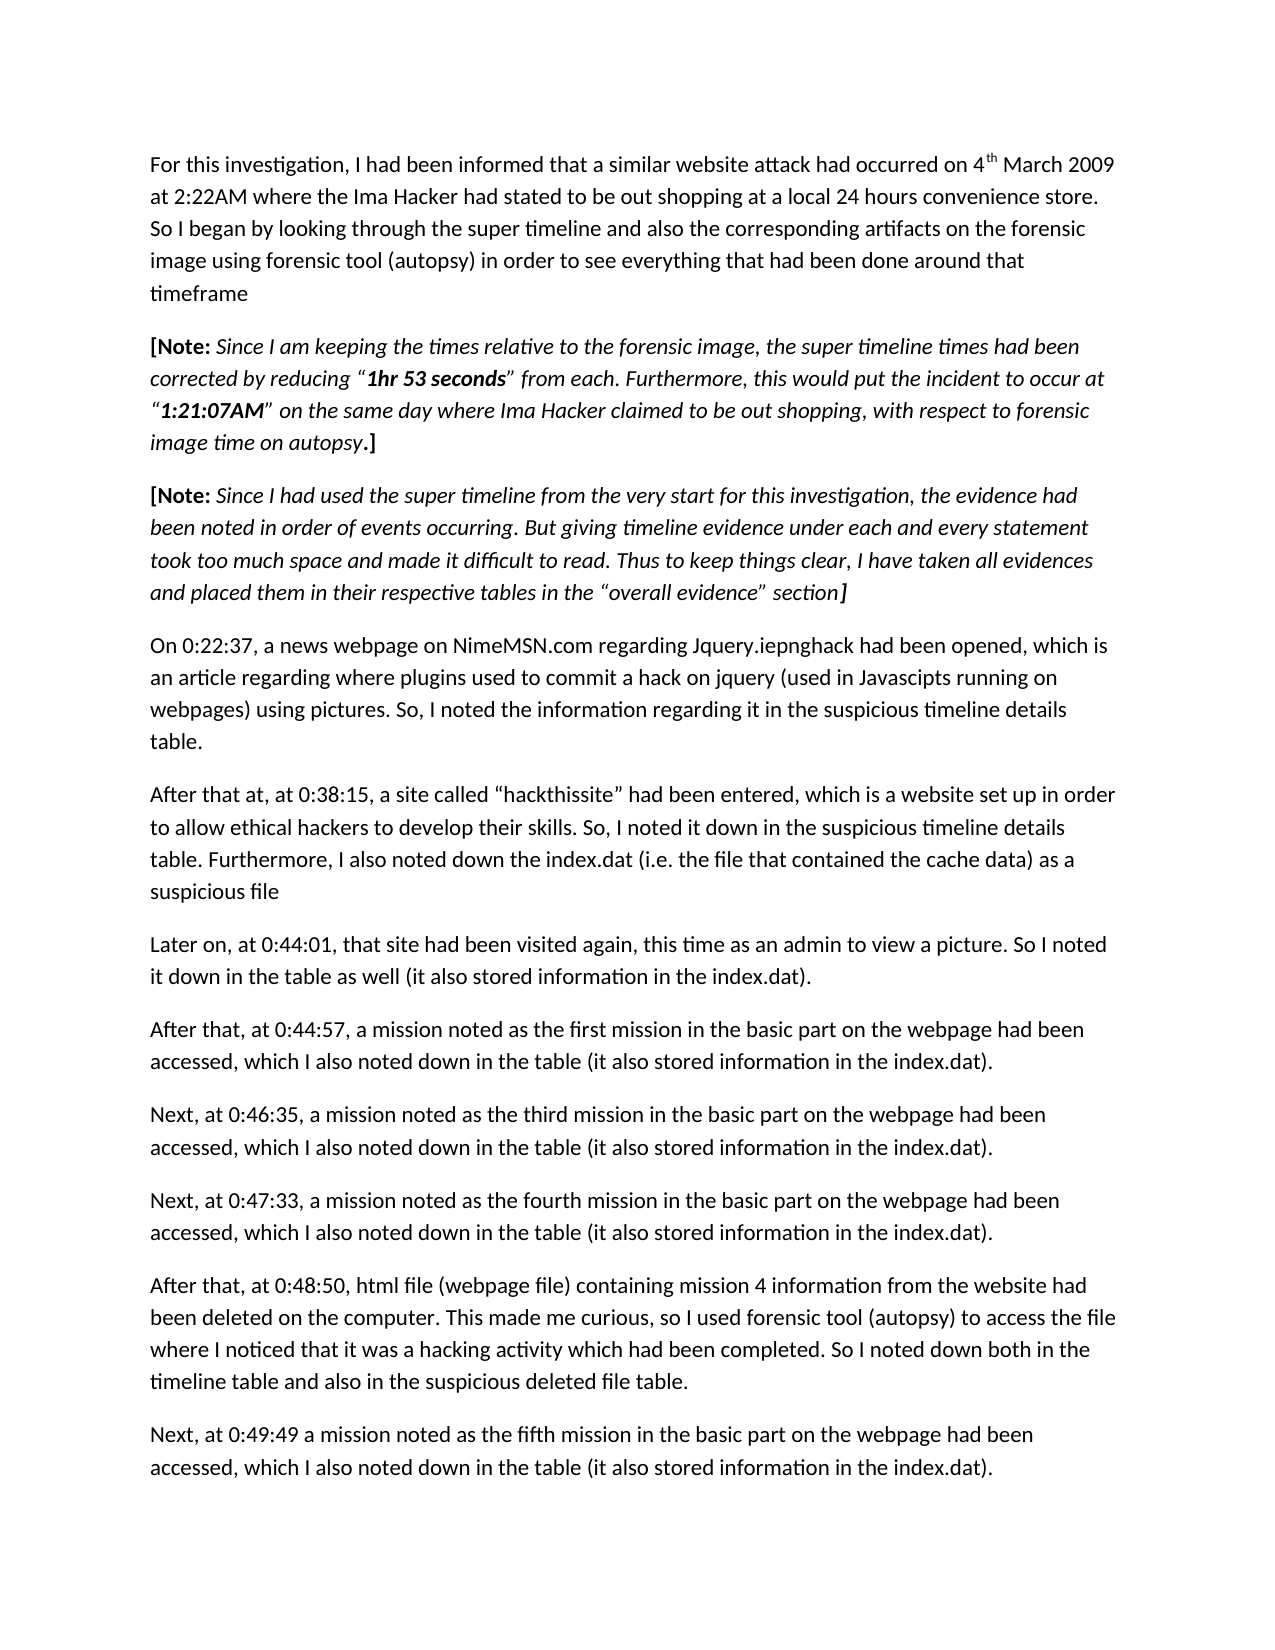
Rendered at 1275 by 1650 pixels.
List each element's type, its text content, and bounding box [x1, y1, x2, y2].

text On 0:22:37, a news webpage on NimeMSN.com regarding Jquery.iepnghack had been opened, which is an article regarding where plugins used to commit a hack on jquery (used in Javascipts running on webpages) using pictures. So, I noted the information regarding it in the suspicious timeline details table. [150, 631, 1125, 756]
text Next, at 0:47:33, a mission noted as the fourth mission in the basic part on the webpage had been accessed, which I also noted down in the table (it also stored information in the index.dat). [150, 1186, 1125, 1246]
text For this investigation, I had been informed that a similar website attack had occurred on 4th March 2009 at 2:22AM where the Ima Hacker had stated to be out shopping at a local 24 hours convenience store. So I began by looking through the super timeline and also the corresponding artifacts on the forensic image using forensic tool (autopsy) in order to see everything that had been done around that timeframe [150, 150, 1125, 307]
text After that, at 0:48:50, html file (webpage file) containing mission 4 information from the website had been deleted on the computer. This made me curious, so I used forensic tool (autopsy) to access the file where I noticed that it was a hacking activity which had been completed. So I noted down both in the timeline table and also in the suspicious deleted file table. [150, 1271, 1125, 1396]
text Later on, at 0:44:01, that site had been visited again, this time as an admin to view a picture. So I noted it down in the table as well (it also stored information in the index.dat). [150, 930, 1125, 990]
text After that at, at 0:38:15, a site called “hackthissite” had been entered, which is a website set up in order to allow ethical hackers to develop their skills. So, I noted it down in the suspicious timeline details table. Furthermore, I also noted down the index.dat (i.e. the file that contained the cache data) as a suspicious file [150, 781, 1125, 905]
text Next, at 0:49:49 a mission noted as the fifth mission in the basic part on the webpage had been accessed, which I also noted down in the table (it also stored information in the index.dat). [150, 1421, 1125, 1481]
text Next, at 0:46:35, a mission noted as the third mission in the basic part on the webpage had been accessed, which I also noted down in the table (it also stored information in the index.dat). [150, 1101, 1125, 1161]
text [Note: Since I had used the super timeline from the very start for this investigation, the evidence had been noted in order of events occurring. But giving timeline evidence under each and every statement took too much space and made it difficult to read. Thus to keep things clear, I have taken all evidences and placed them in their respective tables in the “overall evidence” section] [150, 481, 1125, 606]
text After that, at 0:44:57, a mission noted as the first mission in the basic part on the webpage had been accessed, which I also noted down in the table (it also stored information in the index.dat). [150, 1015, 1125, 1076]
text [Note: Since I am keeping the times relative to the forensic image, the super timeline times had been corrected by reducing “1hr 53 seconds” from each. Furthermore, this would put the incident to occur at “1:21:07AM” on the same day where Ima Hacker claimed to be out shopping, with respect to forensic image time on autopsy.] [150, 332, 1125, 456]
